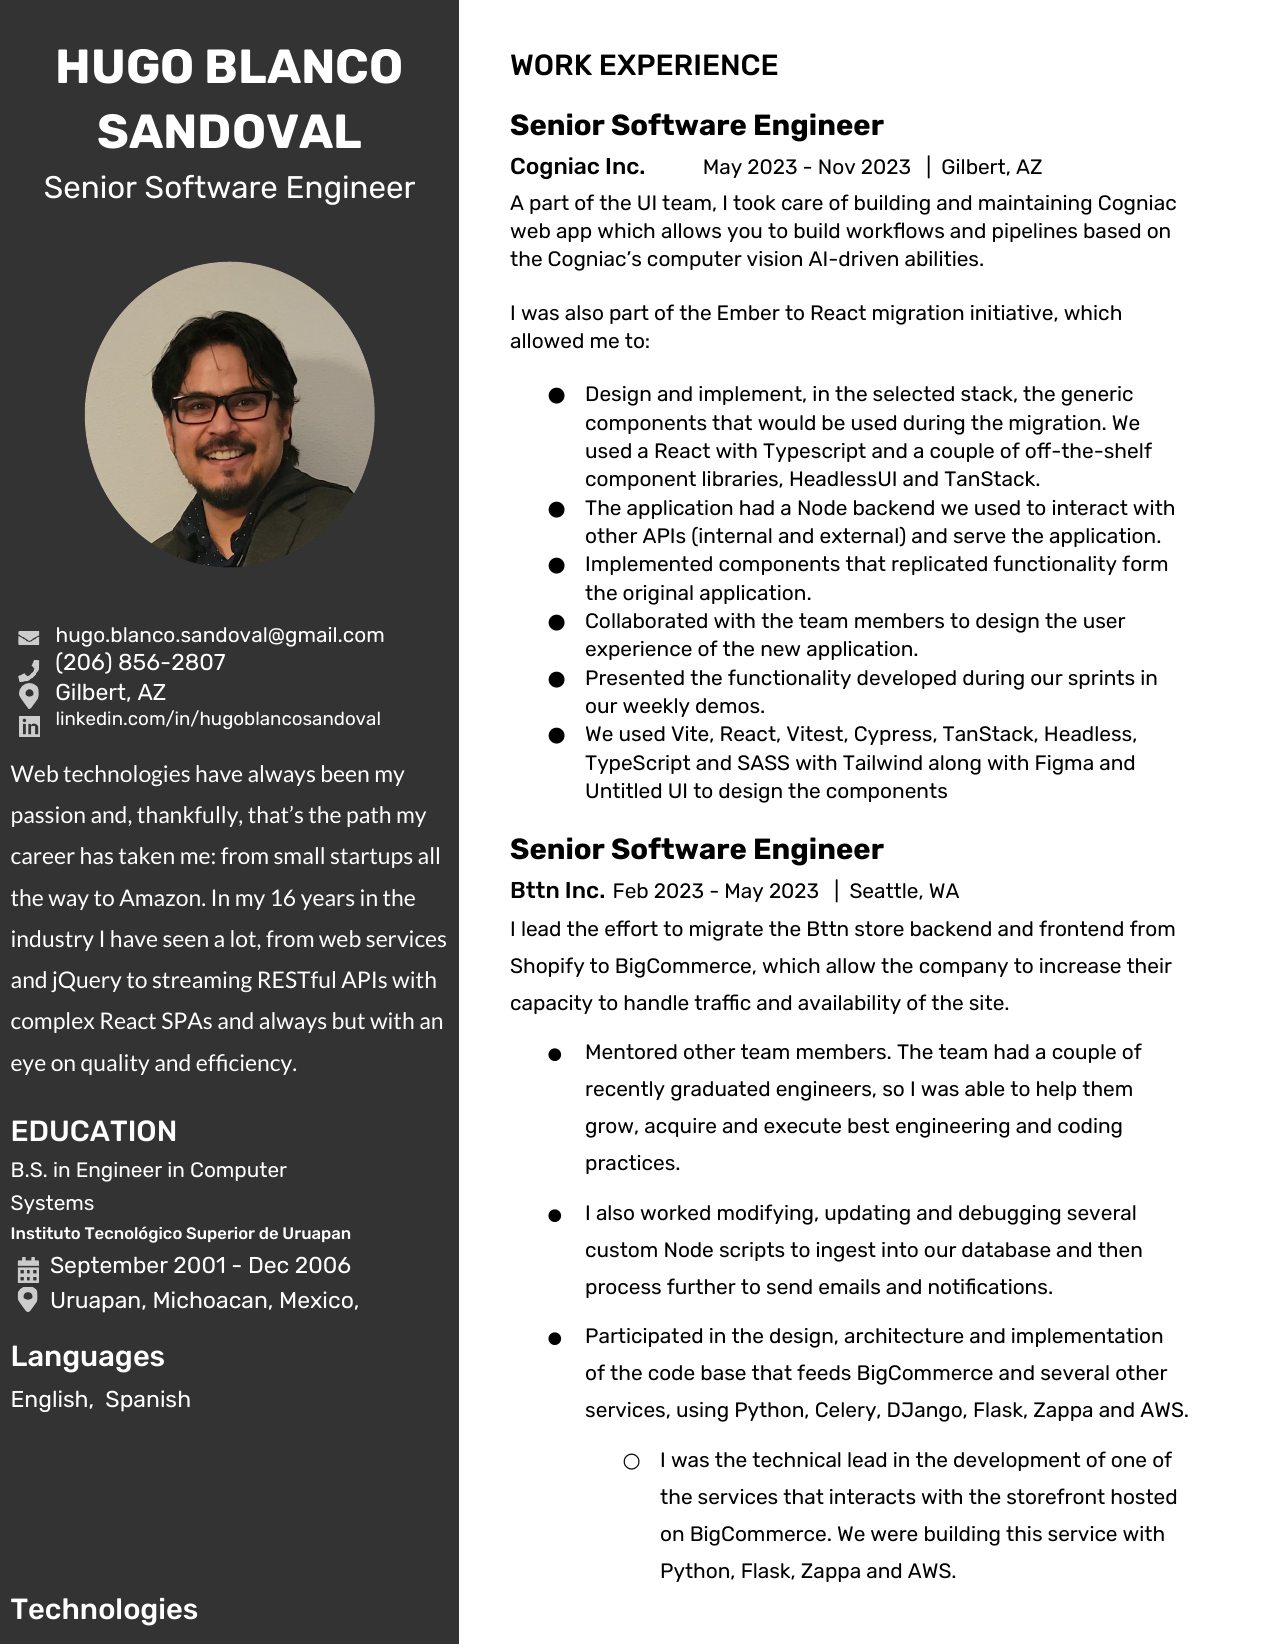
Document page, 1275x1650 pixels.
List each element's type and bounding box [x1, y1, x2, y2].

picture [18, 631, 40, 645]
picture [19, 716, 40, 737]
table_header [0, 0, 459, 1644]
picture [84, 261, 375, 568]
picture [17, 1257, 39, 1283]
picture [17, 1287, 38, 1312]
table_header [459, 0, 1245, 1644]
picture [18, 660, 40, 682]
picture [19, 683, 39, 709]
